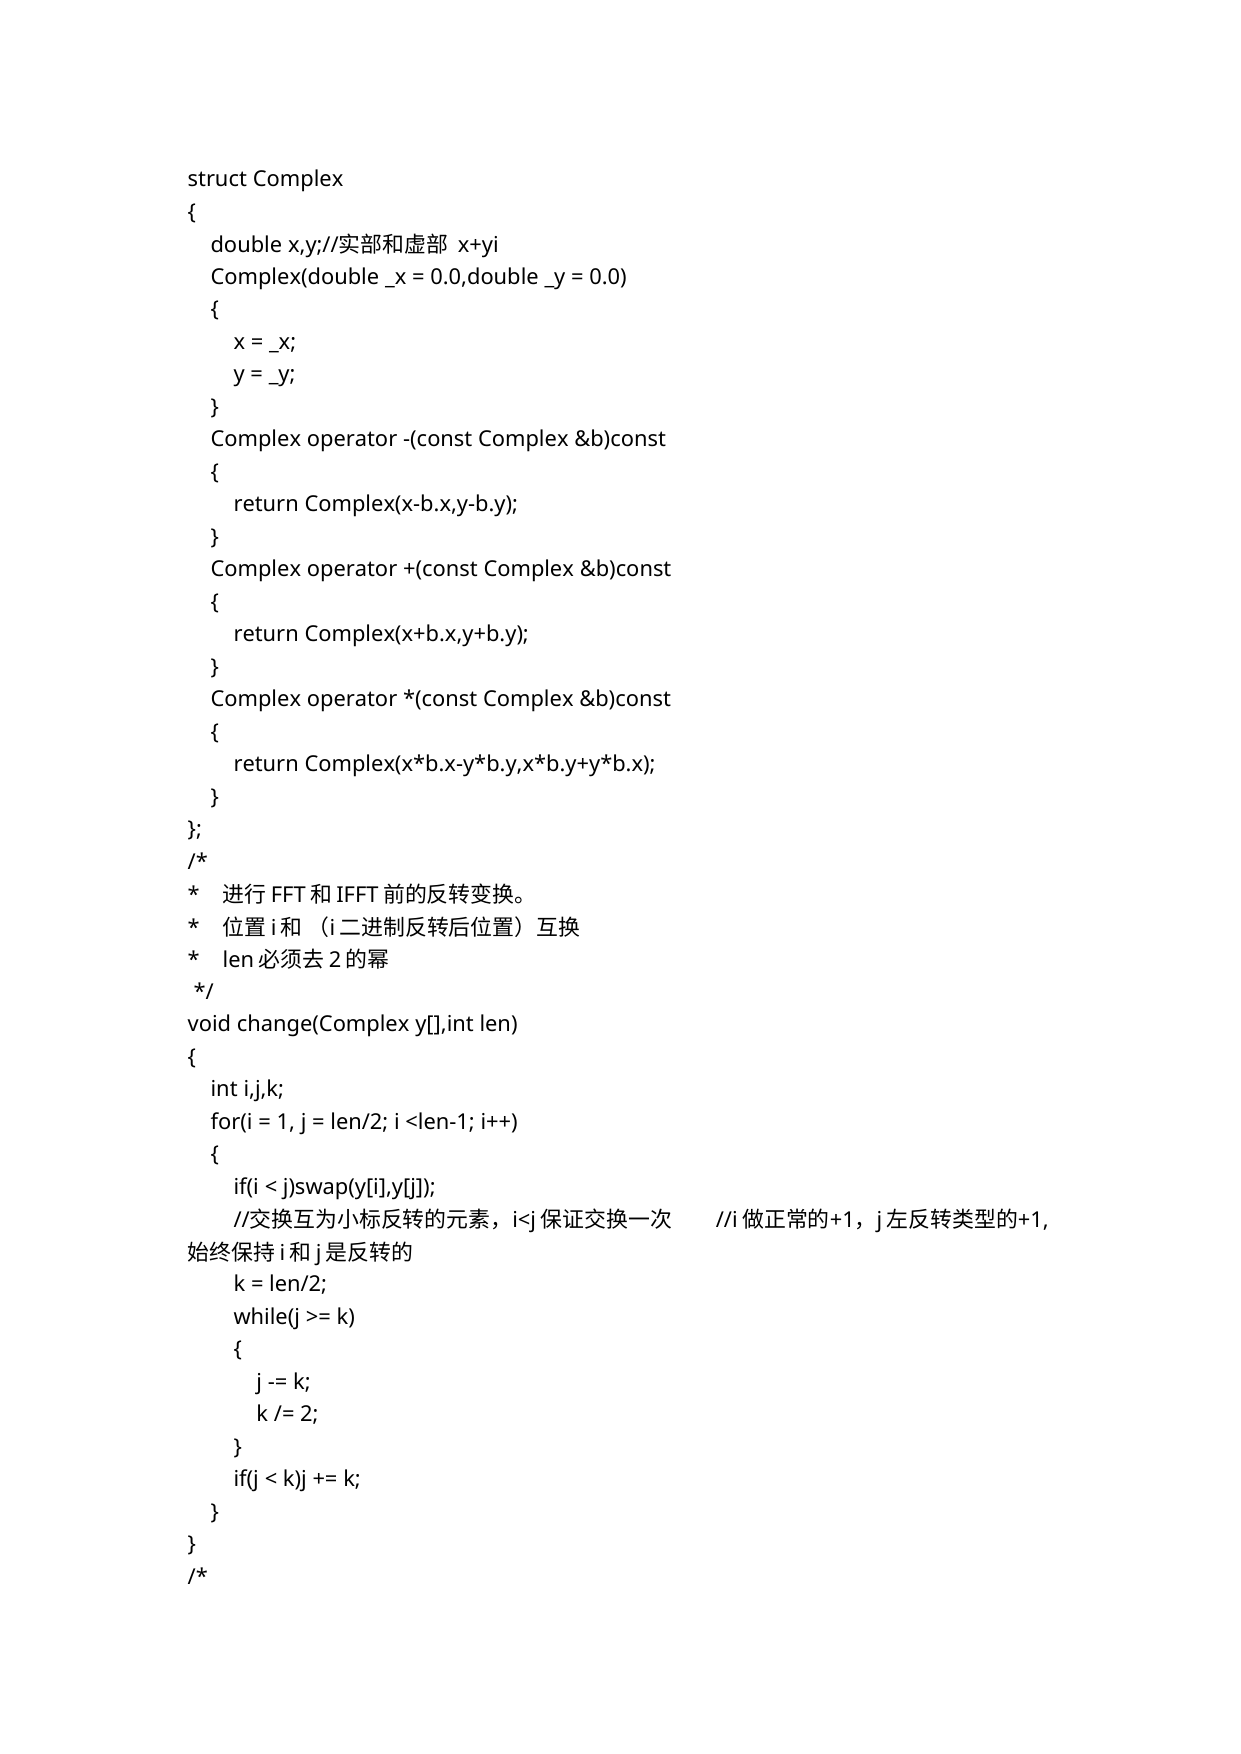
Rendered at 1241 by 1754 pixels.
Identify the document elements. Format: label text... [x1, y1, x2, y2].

text Complex operator +(const Complex &b)const [187, 552, 1053, 584]
text { [187, 584, 1053, 617]
text y = _y; [187, 357, 1053, 389]
text { [187, 1332, 1053, 1364]
text * 位置i和 （i二进制反转后位置）互换 [187, 909, 1053, 942]
text return Complex(x*b.x-y*b.y,x*b.y+y*b.x); [187, 747, 1053, 779]
text int i,j,k; [187, 1072, 1053, 1104]
text { [187, 1137, 1053, 1169]
text struct Complex [187, 162, 1053, 194]
text return Complex(x+b.x,y+b.y); [187, 617, 1053, 649]
text double x,y;//实部和虚部 x+yi [187, 227, 1053, 259]
text Complex(double _x = 0.0,double _y = 0.0) [187, 259, 1053, 292]
text */ [187, 974, 1053, 1007]
text /* [187, 1559, 1053, 1592]
text { [187, 714, 1053, 747]
text { [187, 292, 1053, 324]
text }; [187, 812, 1053, 844]
text if(i < j)swap(y[i],y[j]); [187, 1169, 1053, 1202]
text } [187, 649, 1053, 682]
text } [187, 519, 1053, 552]
text { [187, 194, 1053, 227]
text k /= 2; [187, 1397, 1053, 1429]
text { [187, 1039, 1053, 1072]
text { [187, 454, 1053, 487]
text //交换互为小标反转的元素，i<j保证交换一次 //i做正常的+1，j左反转类型的+1,始终保持i和j是反转的 [187, 1202, 1053, 1267]
text k = len/2; [187, 1267, 1053, 1299]
text void change(Complex y[],int len) [187, 1007, 1053, 1039]
text } [187, 1527, 1053, 1559]
text Complex operator *(const Complex &b)const [187, 682, 1053, 714]
text if(j < k)j += k; [187, 1462, 1053, 1494]
text * len必须去2的幂 [187, 942, 1053, 974]
text } [187, 1494, 1053, 1527]
text } [187, 1429, 1053, 1462]
text /* [187, 844, 1053, 877]
text j -= k; [187, 1364, 1053, 1397]
text Complex operator -(const Complex &b)const [187, 422, 1053, 454]
text } [187, 779, 1053, 812]
text for(i = 1, j = len/2; i <len-1; i++) [187, 1104, 1053, 1137]
text * 进行FFT和IFFT前的反转变换。 [187, 877, 1053, 909]
text x = _x; [187, 324, 1053, 357]
text while(j >= k) [187, 1299, 1053, 1332]
text return Complex(x-b.x,y-b.y); [187, 487, 1053, 519]
text } [187, 389, 1053, 422]
